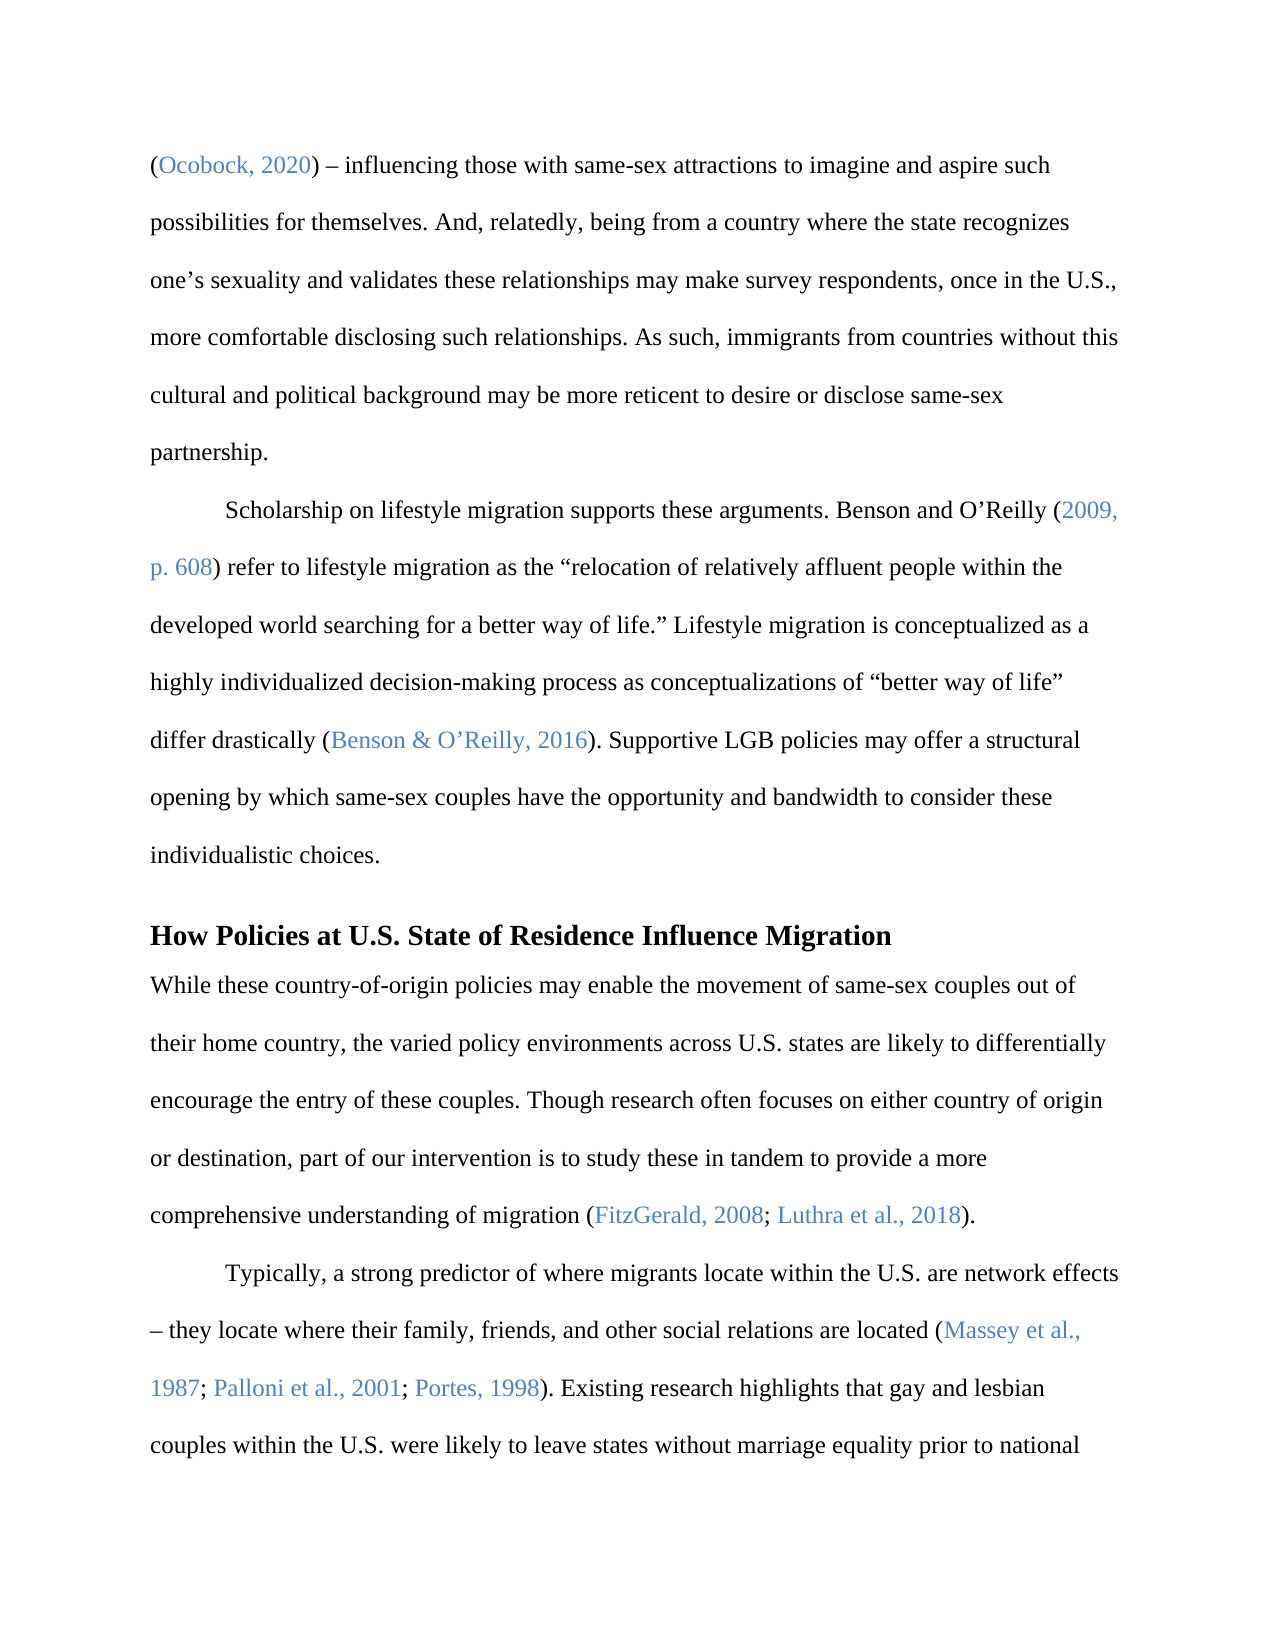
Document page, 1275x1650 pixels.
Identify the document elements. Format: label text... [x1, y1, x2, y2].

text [150, 1258, 1125, 1459]
subtitle How Policies at U.S. State of Residence Influence Migration [150, 918, 1125, 952]
text While these country-of-origin policies may enable the movement of same-sex couples out of their home country, the varied policy environments across U.S. states are likely to differentially encourage the entry of these couples. Though research often focuses on either country of origin or destination, part of our intervention is to study these in tandem to provide a more comprehensive understanding of migration (FitzGerald, 2008; Luthra et al., 2018). [150, 971, 1125, 1229]
text Scholarship on lifestyle migration supports these arguments. Benson and O’Reilly (2009, p. 608) refer to lifestyle migration as the “relocation of relatively affluent people within the developed world searching for a better way of life.” Lifestyle migration is conceptualized as a highly individualized decision-making process as conceptualizations of “better way of life” differ drastically (Benson & O’Reilly, 2016). Supportive LGB policies may offer a structural opening by which same-sex couples have the opportunity and bandwidth to consider these individualistic choices. [150, 495, 1125, 869]
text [150, 150, 1125, 466]
